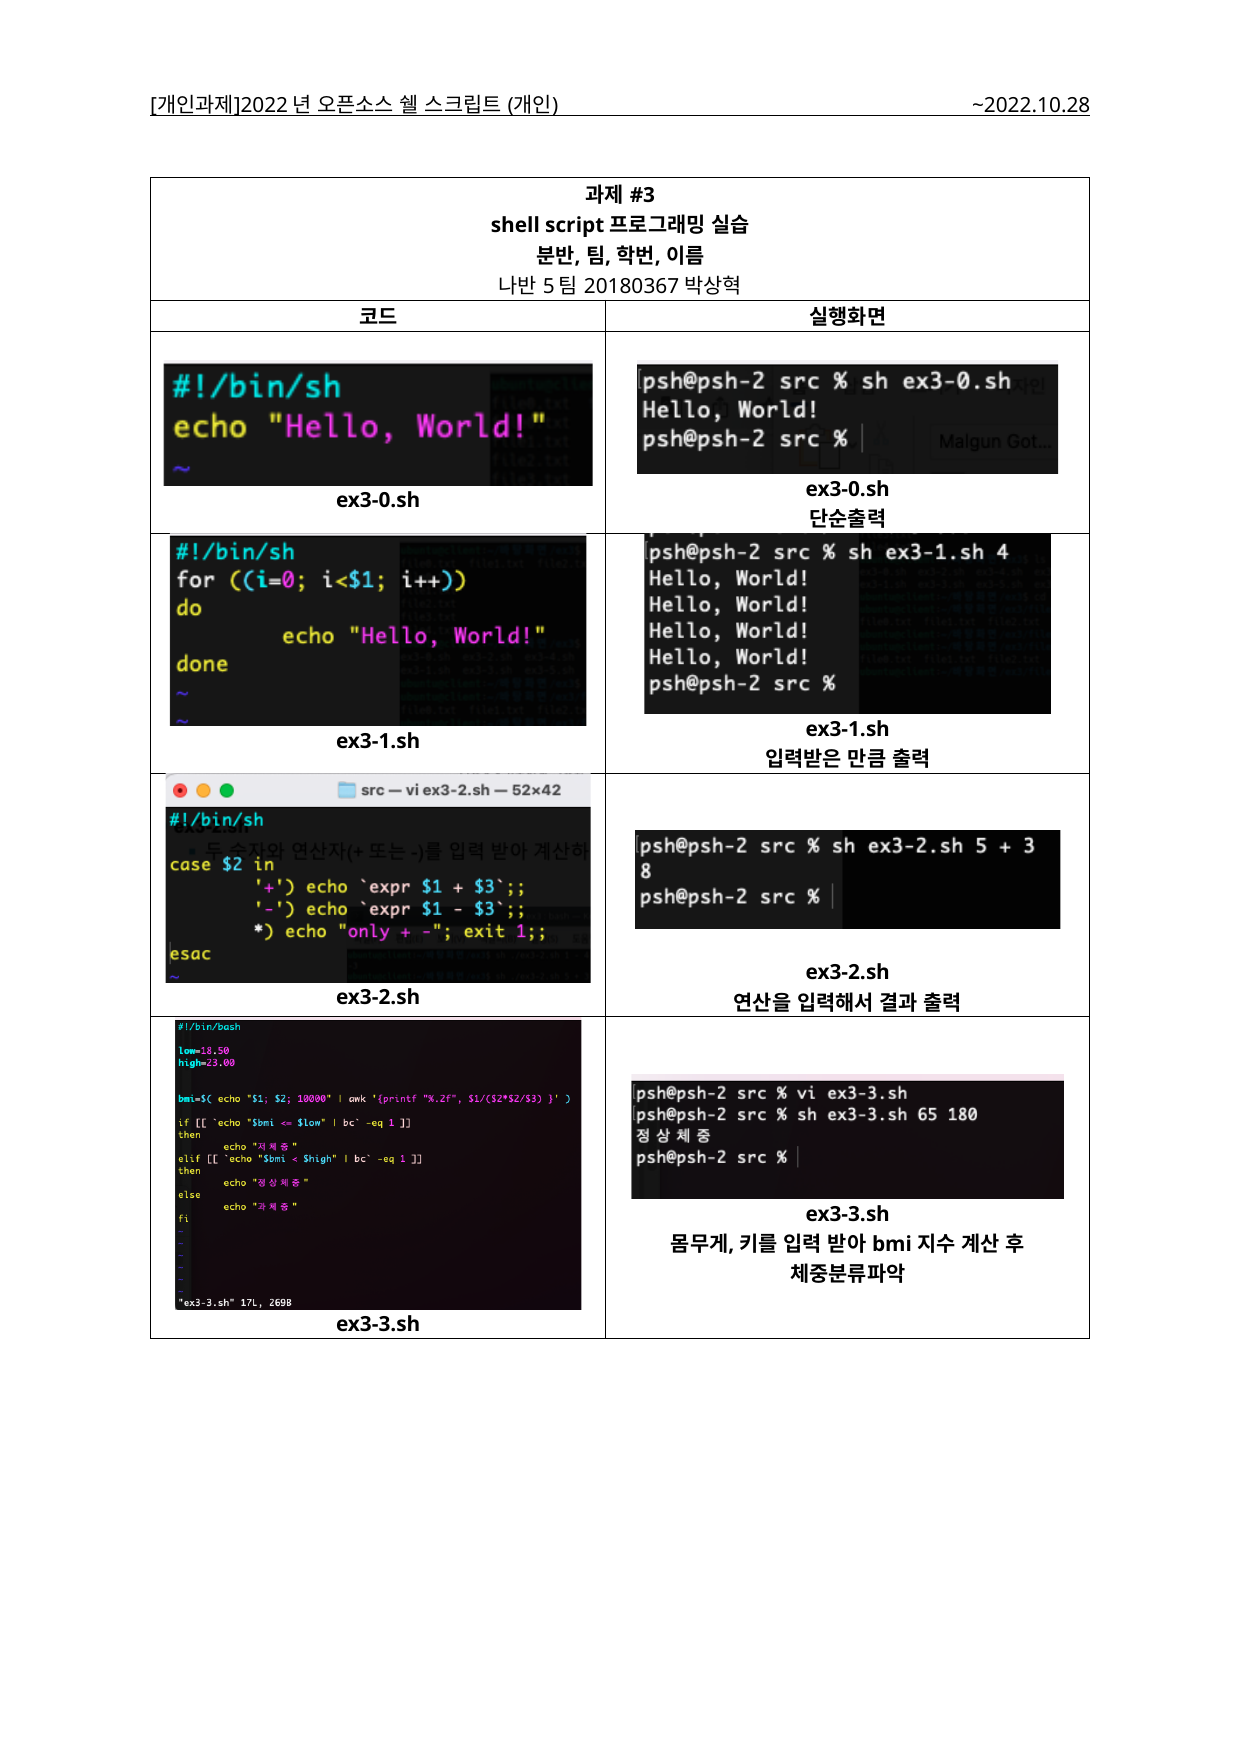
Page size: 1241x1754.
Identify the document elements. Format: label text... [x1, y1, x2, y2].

table_cell ex3-2.sh 연산을 입력해서 결과 출력 [606, 774, 1089, 1016]
table_cell 실행화면 [606, 301, 1089, 331]
picture [635, 830, 1061, 929]
table_cell ex3-3.sh 몸무게, 키를 입력 받아 bmi 지수 계산 후 체중분류파악 [606, 1017, 1089, 1338]
picture [644, 533, 1051, 714]
table_cell ex3-0.sh [151, 332, 605, 532]
table_cell ex3-1.sh [151, 534, 605, 773]
table_cell ex3-2.sh [151, 774, 605, 1016]
picture [631, 1074, 1064, 1199]
table_cell ex3-1.sh 입력받은 만큼 출력 [606, 534, 1089, 773]
table_cell ex3-3.sh [151, 1017, 605, 1338]
picture [165, 773, 591, 983]
picture [169, 533, 587, 726]
picture [637, 360, 1059, 474]
picture [163, 360, 593, 486]
table_cell ex3-0.sh 단순출력 [606, 332, 1089, 532]
table_header 과제 #3 shell script 프로그래밍 실습 분반, 팀, 학번, 이름 나반 5팀 20180367 박상혁 [151, 178, 1089, 299]
picture [175, 1017, 582, 1310]
table_cell 코드 [151, 301, 605, 331]
